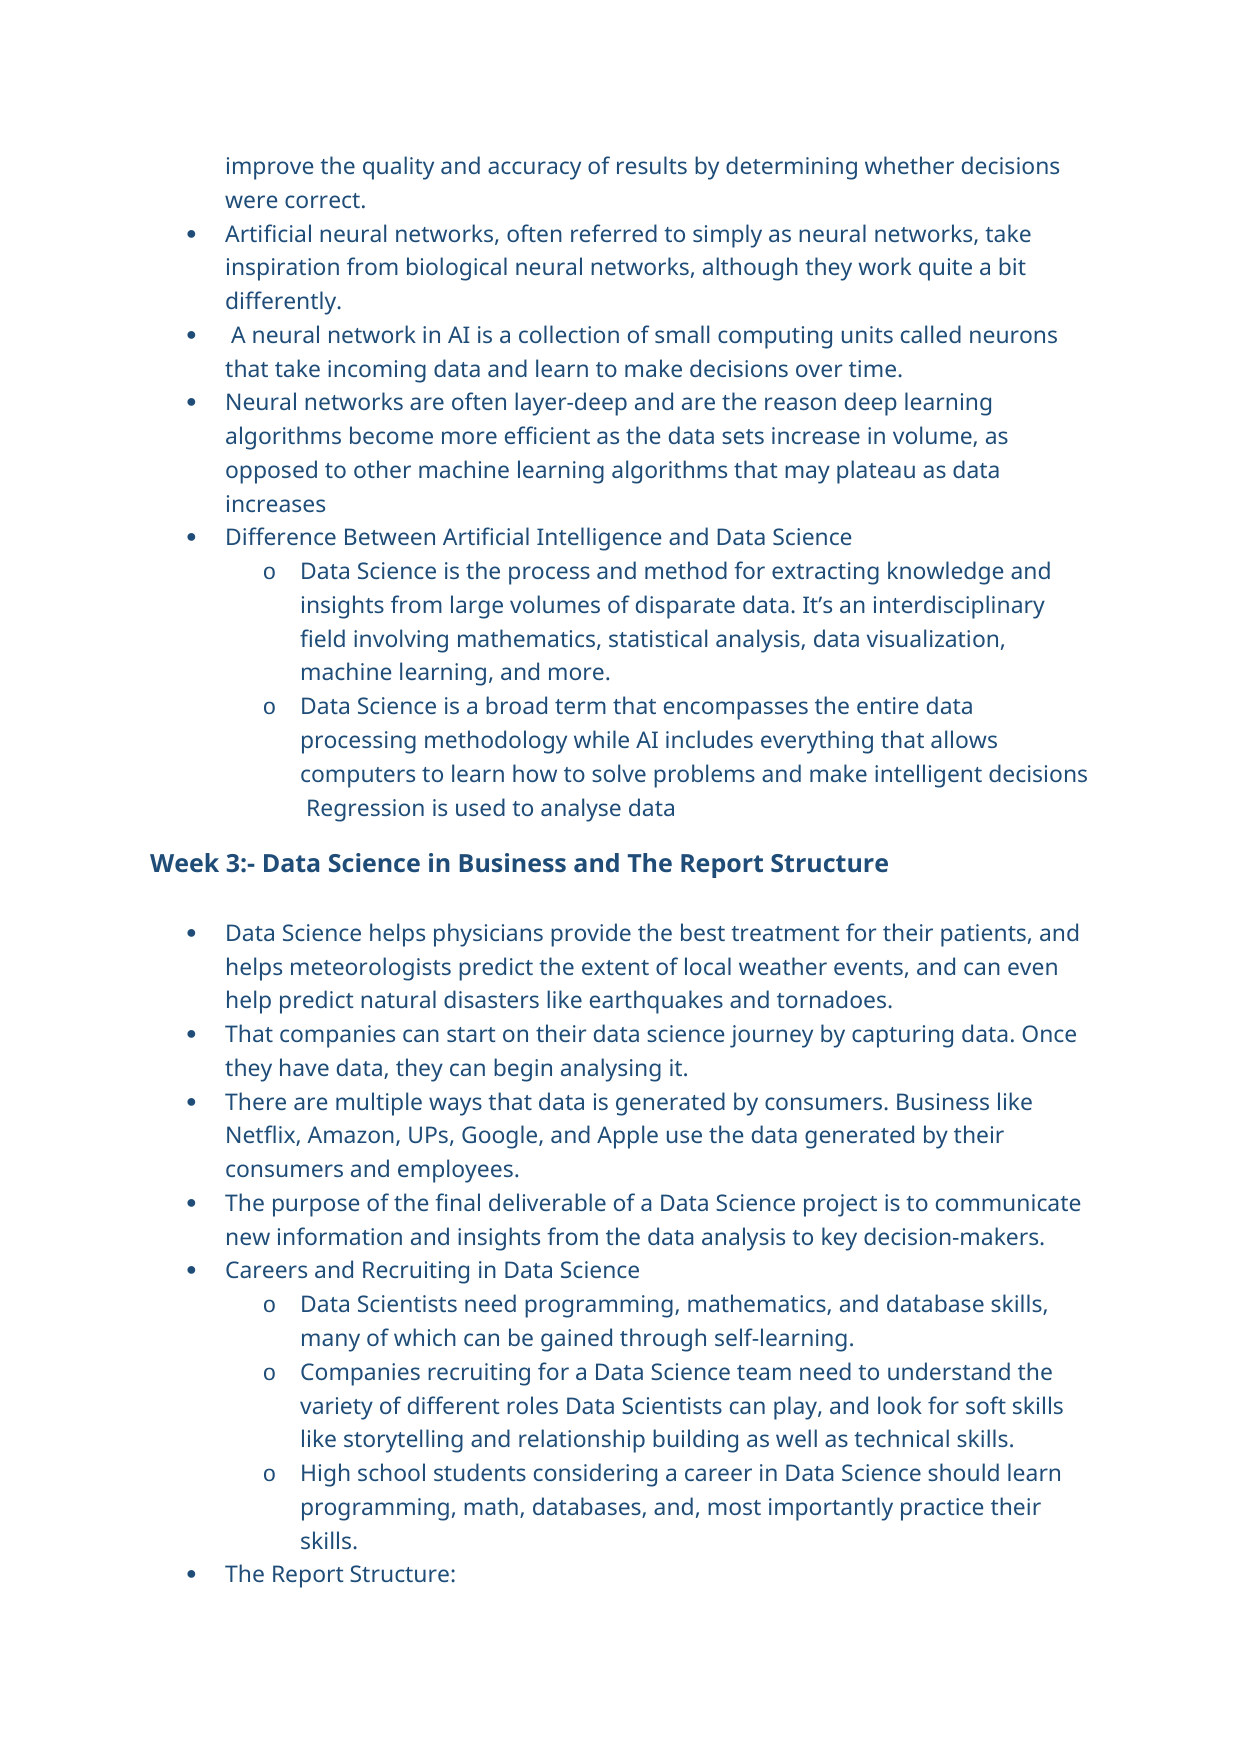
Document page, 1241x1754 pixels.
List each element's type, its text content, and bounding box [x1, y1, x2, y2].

list Companies recruiting for a Data Science team need to understand the variety of different roles Data Scientists can play, and look for soft skills like storytelling and relationship building as well as technical skills. [262, 1356, 1090, 1454]
list A neural network in AI is a collection of small computing units called neurons that take incoming data and learn to make decisions over time. [187, 319, 1090, 384]
list The Report Structure: [187, 1558, 1090, 1590]
list Data Science helps physicians provide the best treatment for their patients, and helps meteorologists predict the extent of local weather events, and can even help predict natural disasters like earthquakes and tornadoes. [187, 917, 1090, 1016]
list Data Science is the process and method for extracting knowledge and insights from large volumes of disparate data. It’s an interdisciplinary field involving mathematics, statistical analysis, data visualization, machine learning, and more. [262, 555, 1090, 688]
list The purpose of the final deliverable of a Data Science project is to communicate new information and insights from the data analysis to key decision-makers. [187, 1187, 1090, 1252]
list That companies can start on their data science journey by capturing data. Once they have data, they can begin analysing it. [187, 1018, 1090, 1083]
list Data Science is a broad term that encompasses the entire data processing methodology while AI includes everything that allows computers to learn how to solve problems and make intelligent decisions  Regression is used to analyse data [262, 690, 1090, 823]
list Artificial neural networks, often referred to simply as neural networks, take inspiration from biological neural networks, although they work quite a bit differently. [187, 217, 1090, 316]
list There are multiple ways that data is generated by consumers. Business like Netflix, Amazon, UPs, Google, and Apple use the data generated by their consumers and employees. [187, 1086, 1090, 1184]
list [187, 150, 1090, 215]
subtitle Week 3:- Data Science in Business and The Report Structure [150, 842, 1090, 879]
list Neural networks are often layer-deep and are the reason deep learning algorithms become more efficient as the data sets increase in volume, as opposed to other machine learning algorithms that may plateau as data increases [187, 386, 1090, 519]
list Careers and Recruiting in Data Science [187, 1254, 1090, 1286]
list High school students considering a career in Data Science should learn programming, math, databases, and, most importantly practice their skills. [262, 1457, 1090, 1556]
list Data Scientists need programming, mathematics, and database skills, many of which can be gained through self-learning. [262, 1288, 1090, 1353]
list Difference Between Artificial Intelligence and Data Science [187, 521, 1090, 552]
